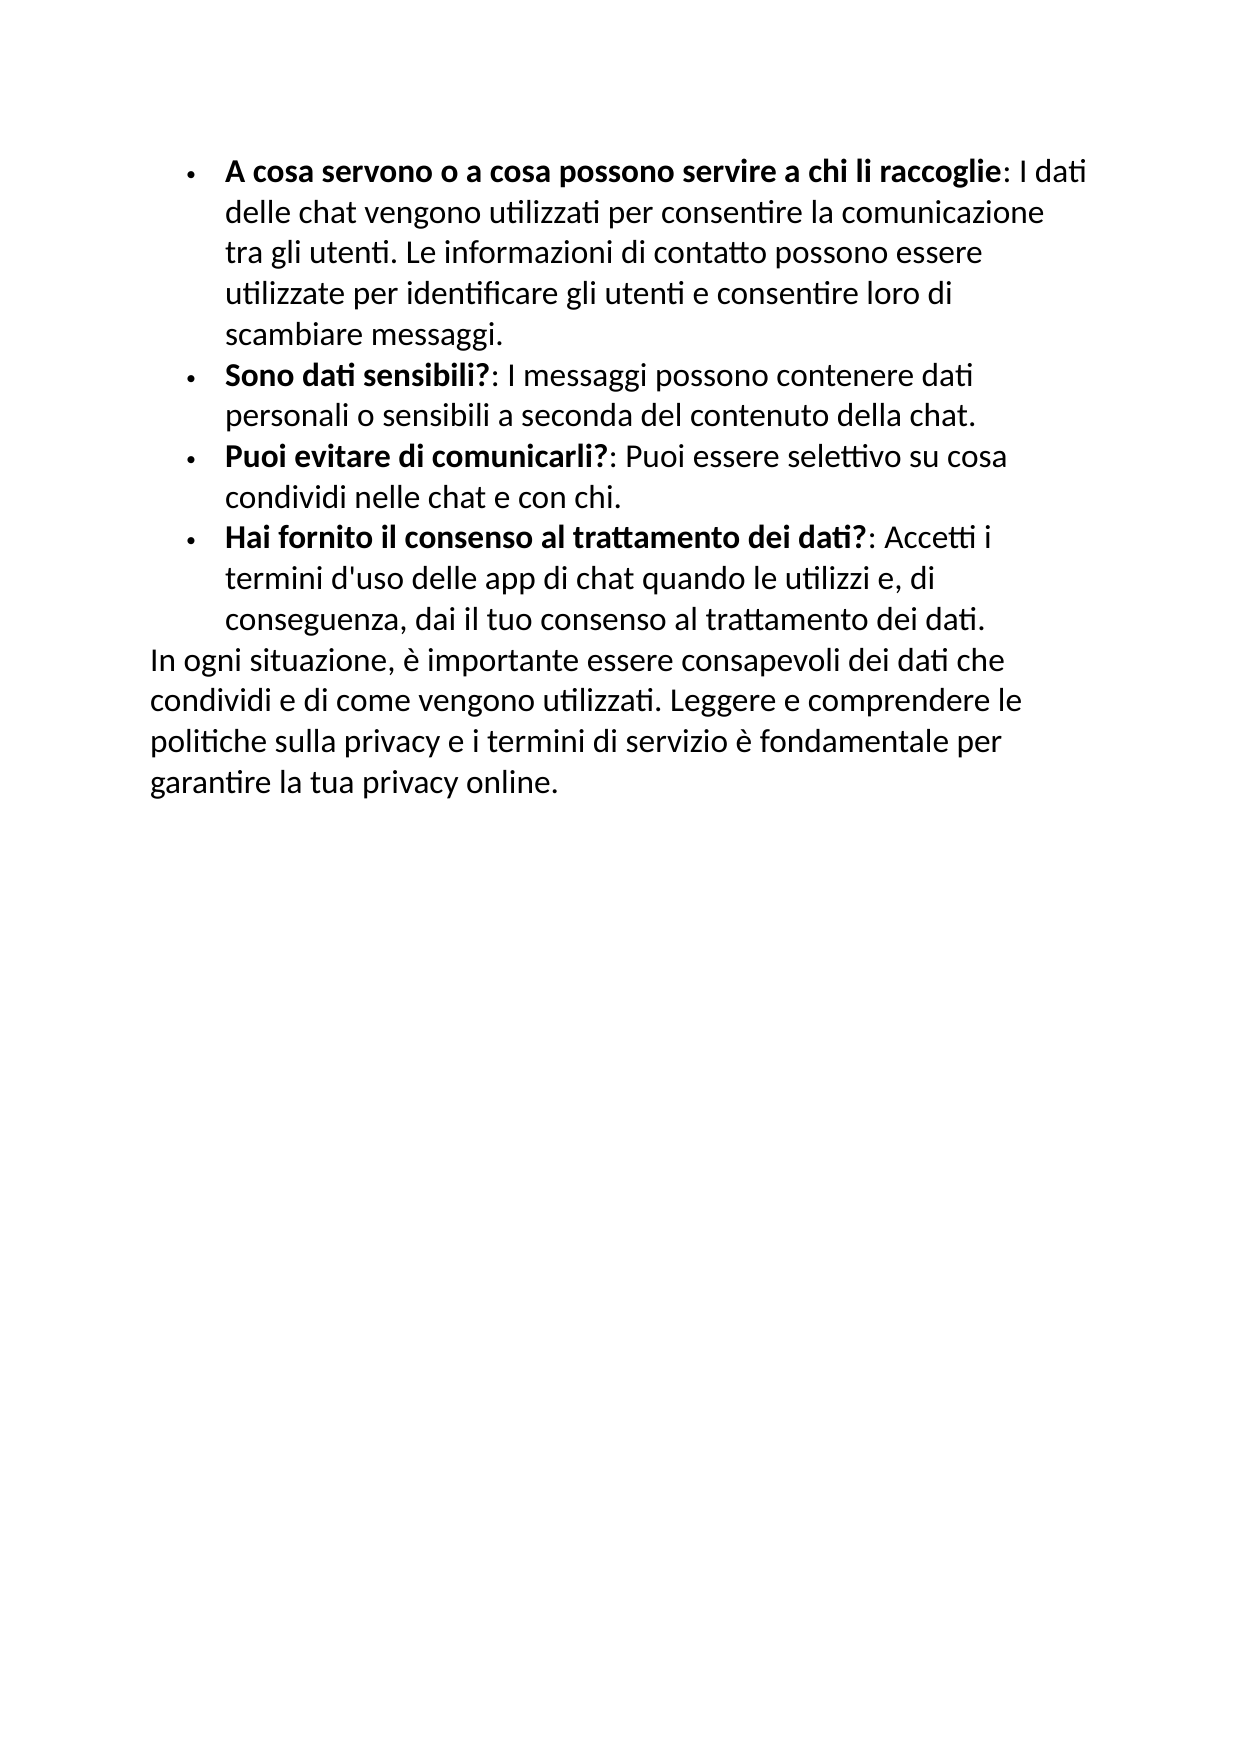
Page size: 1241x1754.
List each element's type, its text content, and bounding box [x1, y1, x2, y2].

list Puoi evitare di comunicarli?: Puoi essere selettivo su cosa condividi nelle chat e con chi. [187, 435, 1090, 517]
list A cosa servono o a cosa possono servire a chi li raccoglie: I dati delle chat vengono utilizzati per consentire la comunicazione tra gli utenti. Le informazioni di contatto possono essere utilizzate per identificare gli utenti e consentire loro di scambiare messaggi. [187, 150, 1090, 354]
text In ogni situazione, è importante essere consapevoli dei dati che condividi e di come vengono utilizzati. Leggere e comprendere le politiche sulla privacy e i termini di servizio è fondamentale per garantire la tua privacy online. [150, 639, 1090, 802]
list Hai fornito il consenso al trattamento dei dati?: Accetti i termini d'uso delle app di chat quando le utilizzi e, di conseguenza, dai il tuo consenso al trattamento dei dati. [187, 517, 1090, 639]
list Sono dati sensibili?: I messaggi possono contenere dati personali o sensibili a seconda del contenuto della chat. [187, 354, 1090, 435]
